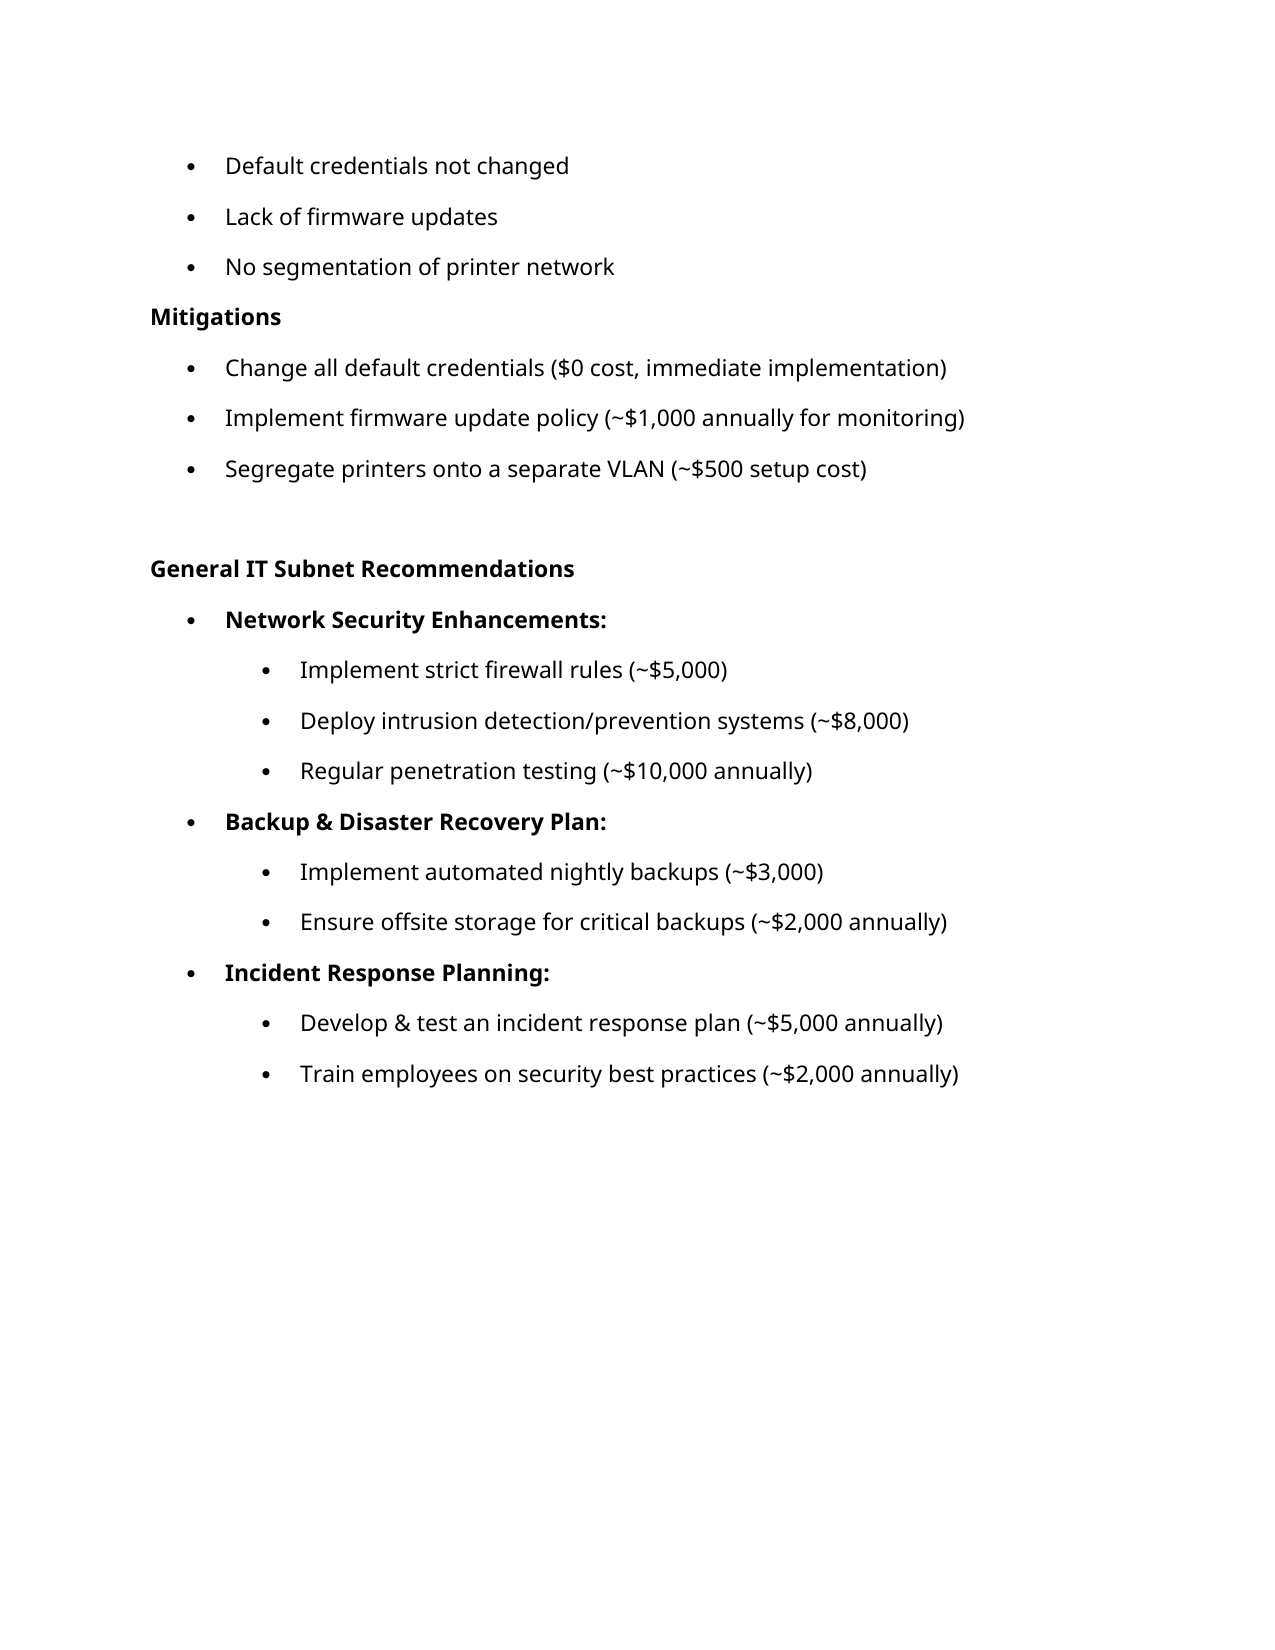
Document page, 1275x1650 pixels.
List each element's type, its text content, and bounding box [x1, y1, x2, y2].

list Lack of firmware updates [187, 200, 1125, 232]
list Implement strict firewall rules (~$5,000) [262, 654, 1125, 685]
list Backup & Disaster Recovery Plan: [187, 805, 1125, 837]
list Incident Response Planning: [187, 957, 1125, 988]
list Change all default credentials ($0 cost, immediate implementation) [187, 352, 1125, 383]
text General IT Subnet Recommendations [150, 553, 1125, 584]
list Regular penetration testing (~$10,000 annually) [262, 755, 1125, 786]
text Mitigations [150, 301, 1125, 332]
list Implement firmware update policy (~$1,000 annually for monitoring) [187, 402, 1125, 433]
list Default credentials not changed [187, 150, 1125, 181]
list Network Security Enhancements: [187, 604, 1125, 635]
list Deploy intrusion detection/prevention systems (~$8,000) [262, 704, 1125, 736]
list No segmentation of printer network [187, 251, 1125, 282]
list Implement automated nightly backups (~$3,000) [262, 856, 1125, 887]
list Train employees on security best practices (~$2,000 annually) [262, 1057, 1125, 1089]
list Ensure offsite storage for critical backups (~$2,000 annually) [262, 906, 1125, 937]
list Develop & test an incident response plan (~$5,000 annually) [262, 1007, 1125, 1038]
list Segregate printers onto a separate VLAN (~$500 setup cost) [187, 452, 1125, 484]
